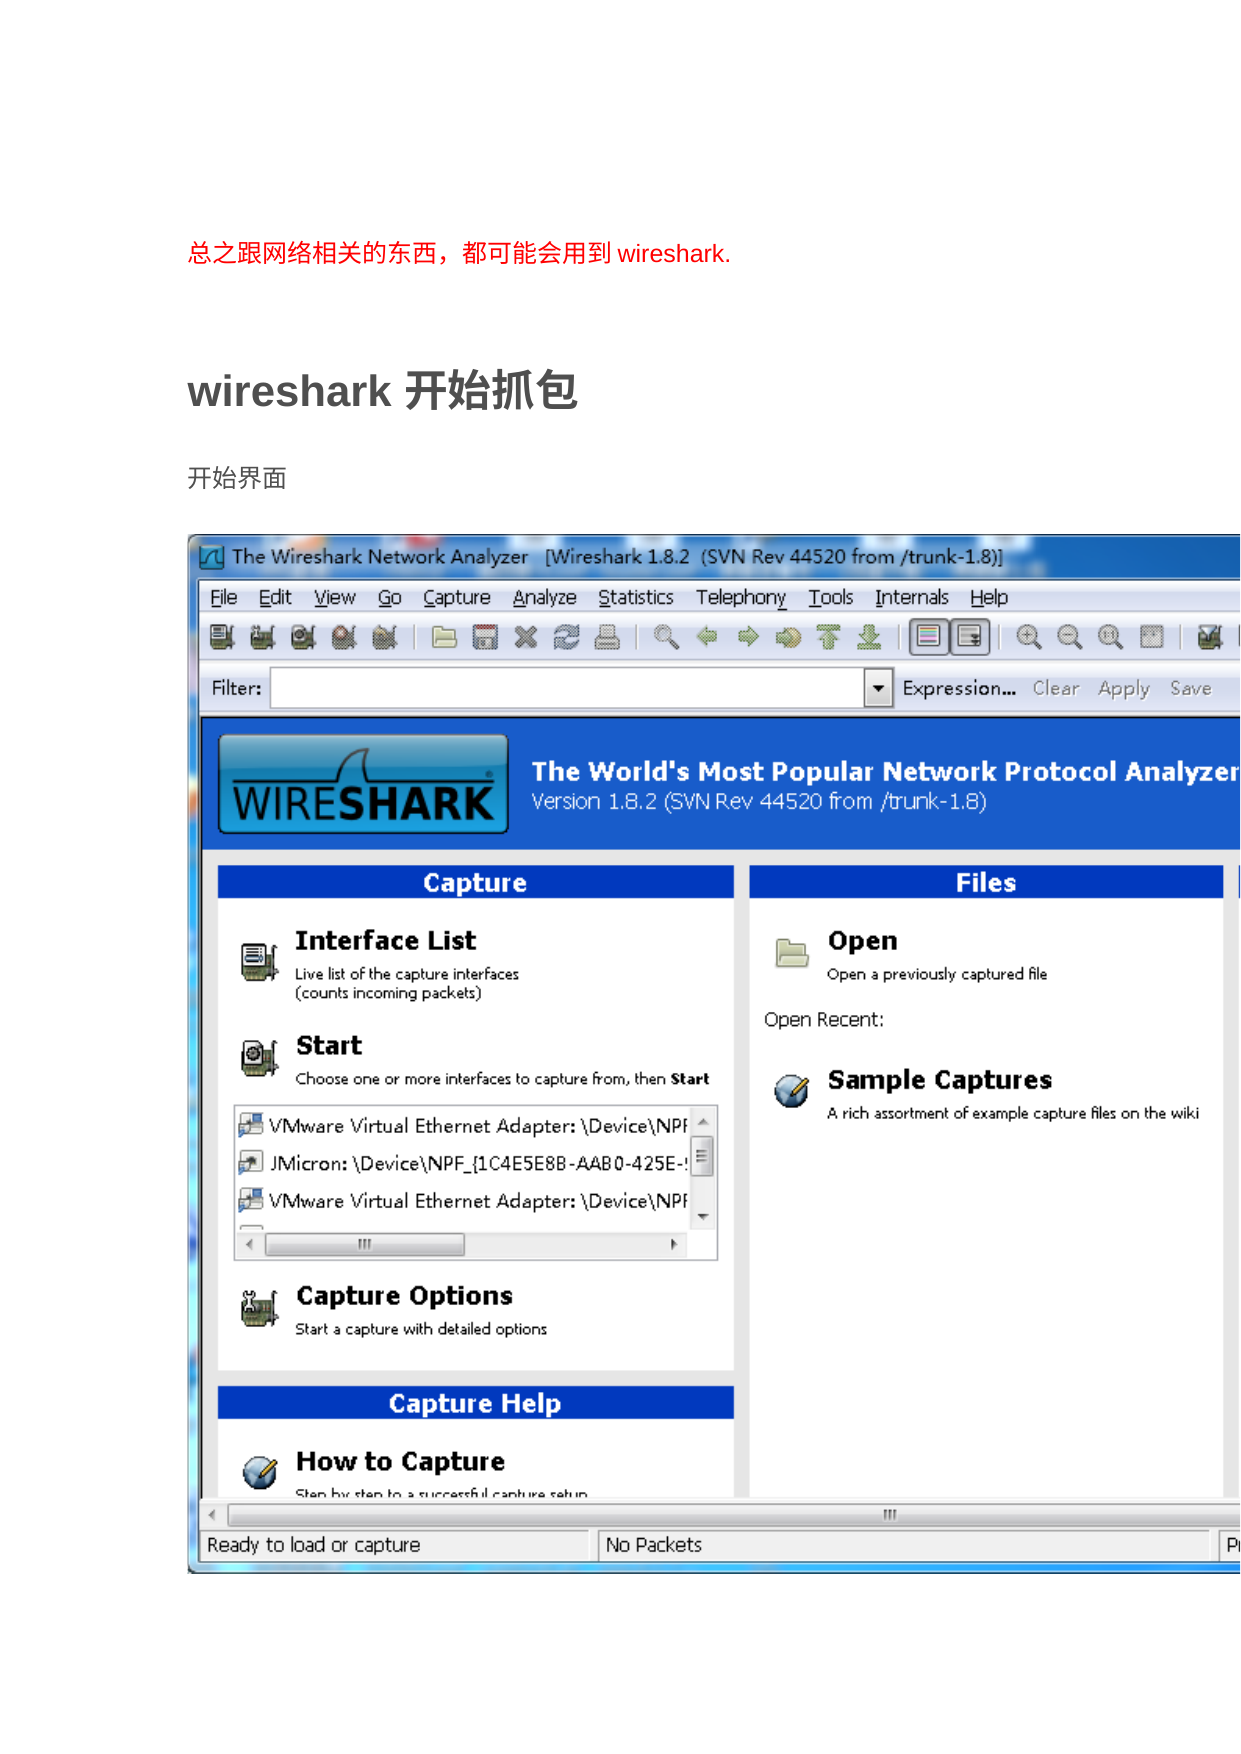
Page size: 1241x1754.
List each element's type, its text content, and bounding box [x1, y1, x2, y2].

text 总之跟网络相关的东西，都可能会用到wireshark. [187, 219, 1053, 284]
picture [187, 534, 1241, 1574]
text wireshark 开始抓包 [187, 354, 1053, 419]
text 开始界面 [187, 444, 1053, 509]
